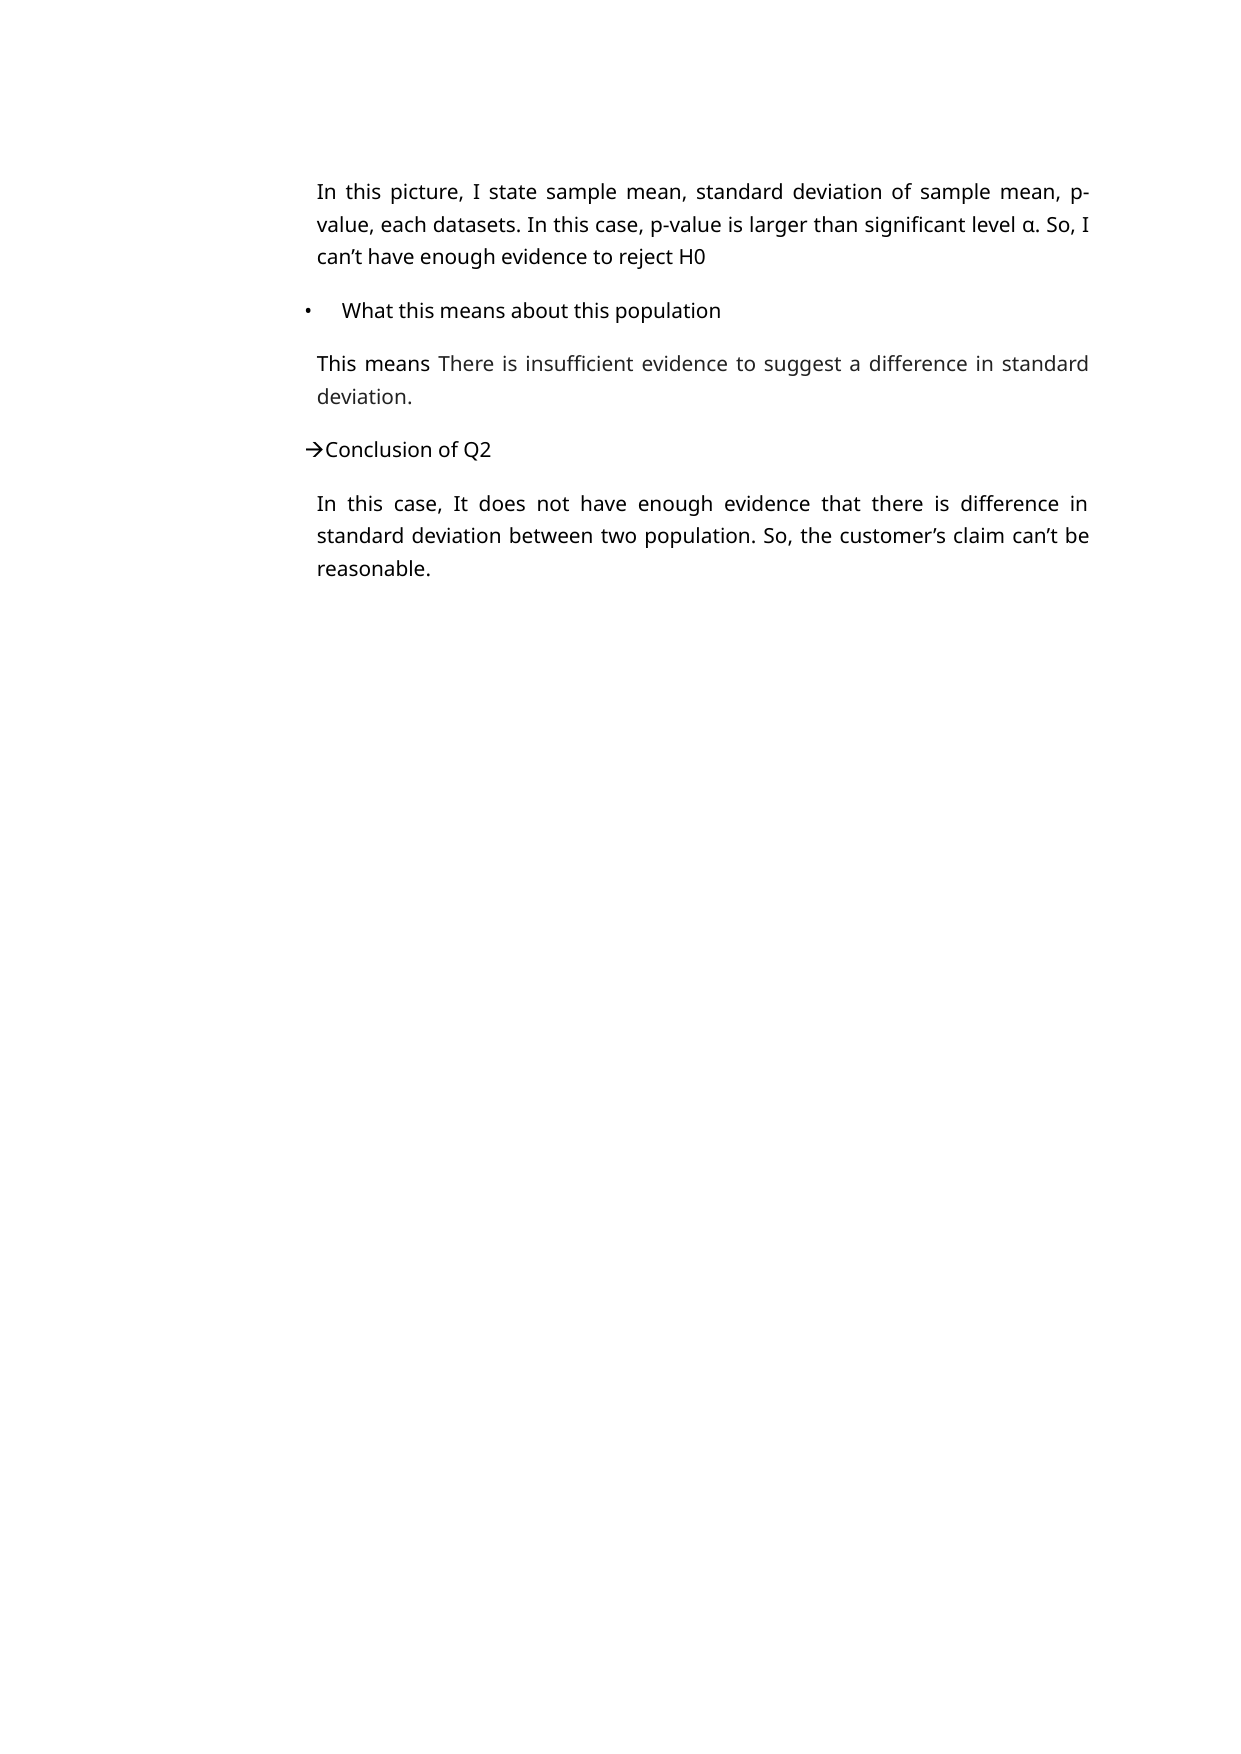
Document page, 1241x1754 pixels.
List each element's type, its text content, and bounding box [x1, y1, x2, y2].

list This means There is insufficient evidence to suggest a difference in standard deviation. [317, 349, 1090, 410]
list What this means about this population [304, 296, 1090, 324]
list In this case, It does not have enough evidence that there is difference in standard deviation between two population. So, the customer’s claim can’t be reasonable. [317, 489, 1090, 582]
list Conclusion of Q2 [304, 435, 1090, 464]
list In this picture, I state sample mean, standard deviation of sample mean, p-value, each datasets. In this case, p-value is larger than significant level α. So, I can’t have enough evidence to reject H0 [317, 177, 1090, 271]
